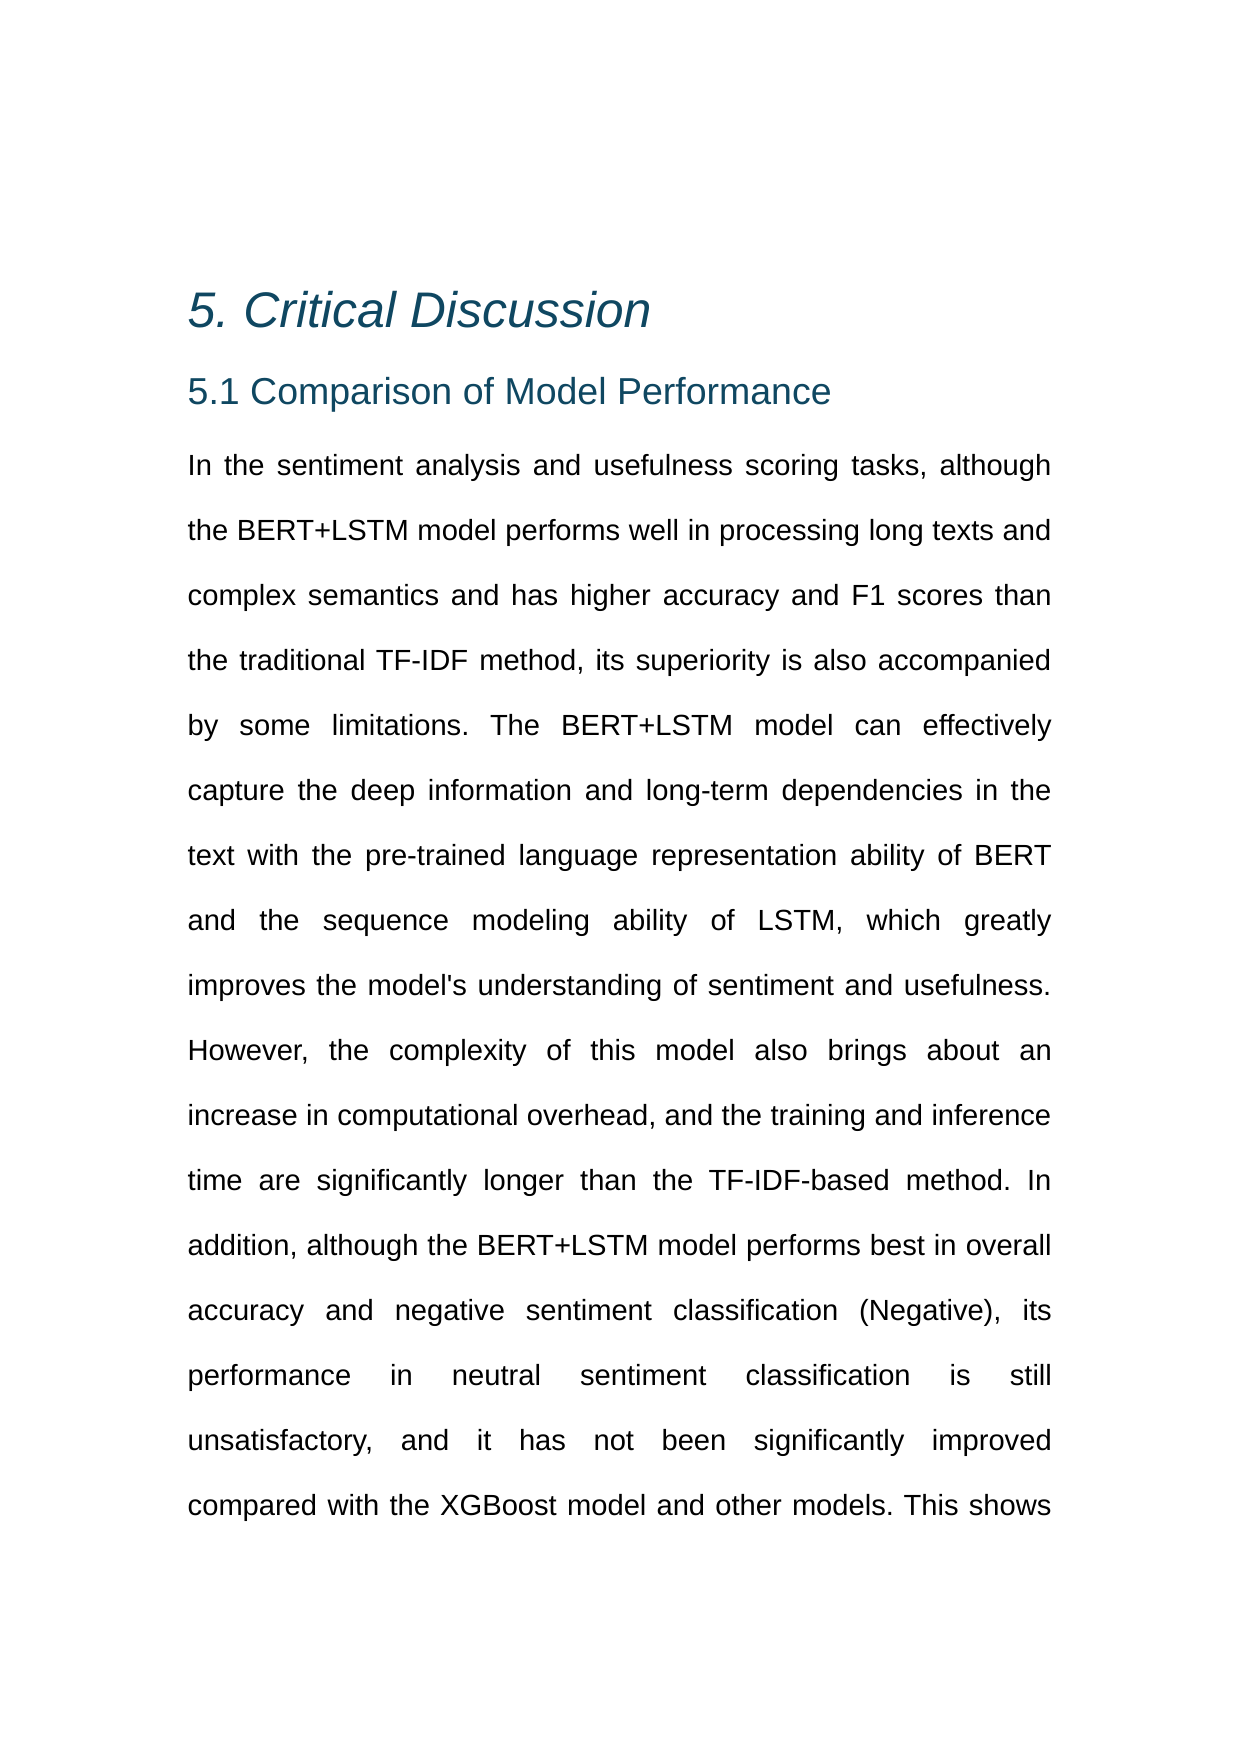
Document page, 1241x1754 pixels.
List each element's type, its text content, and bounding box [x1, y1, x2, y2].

subtitle 5. Critical Discussion [187, 277, 1053, 342]
subtitle 5.1 Comparison of Model Performance [187, 359, 1053, 424]
